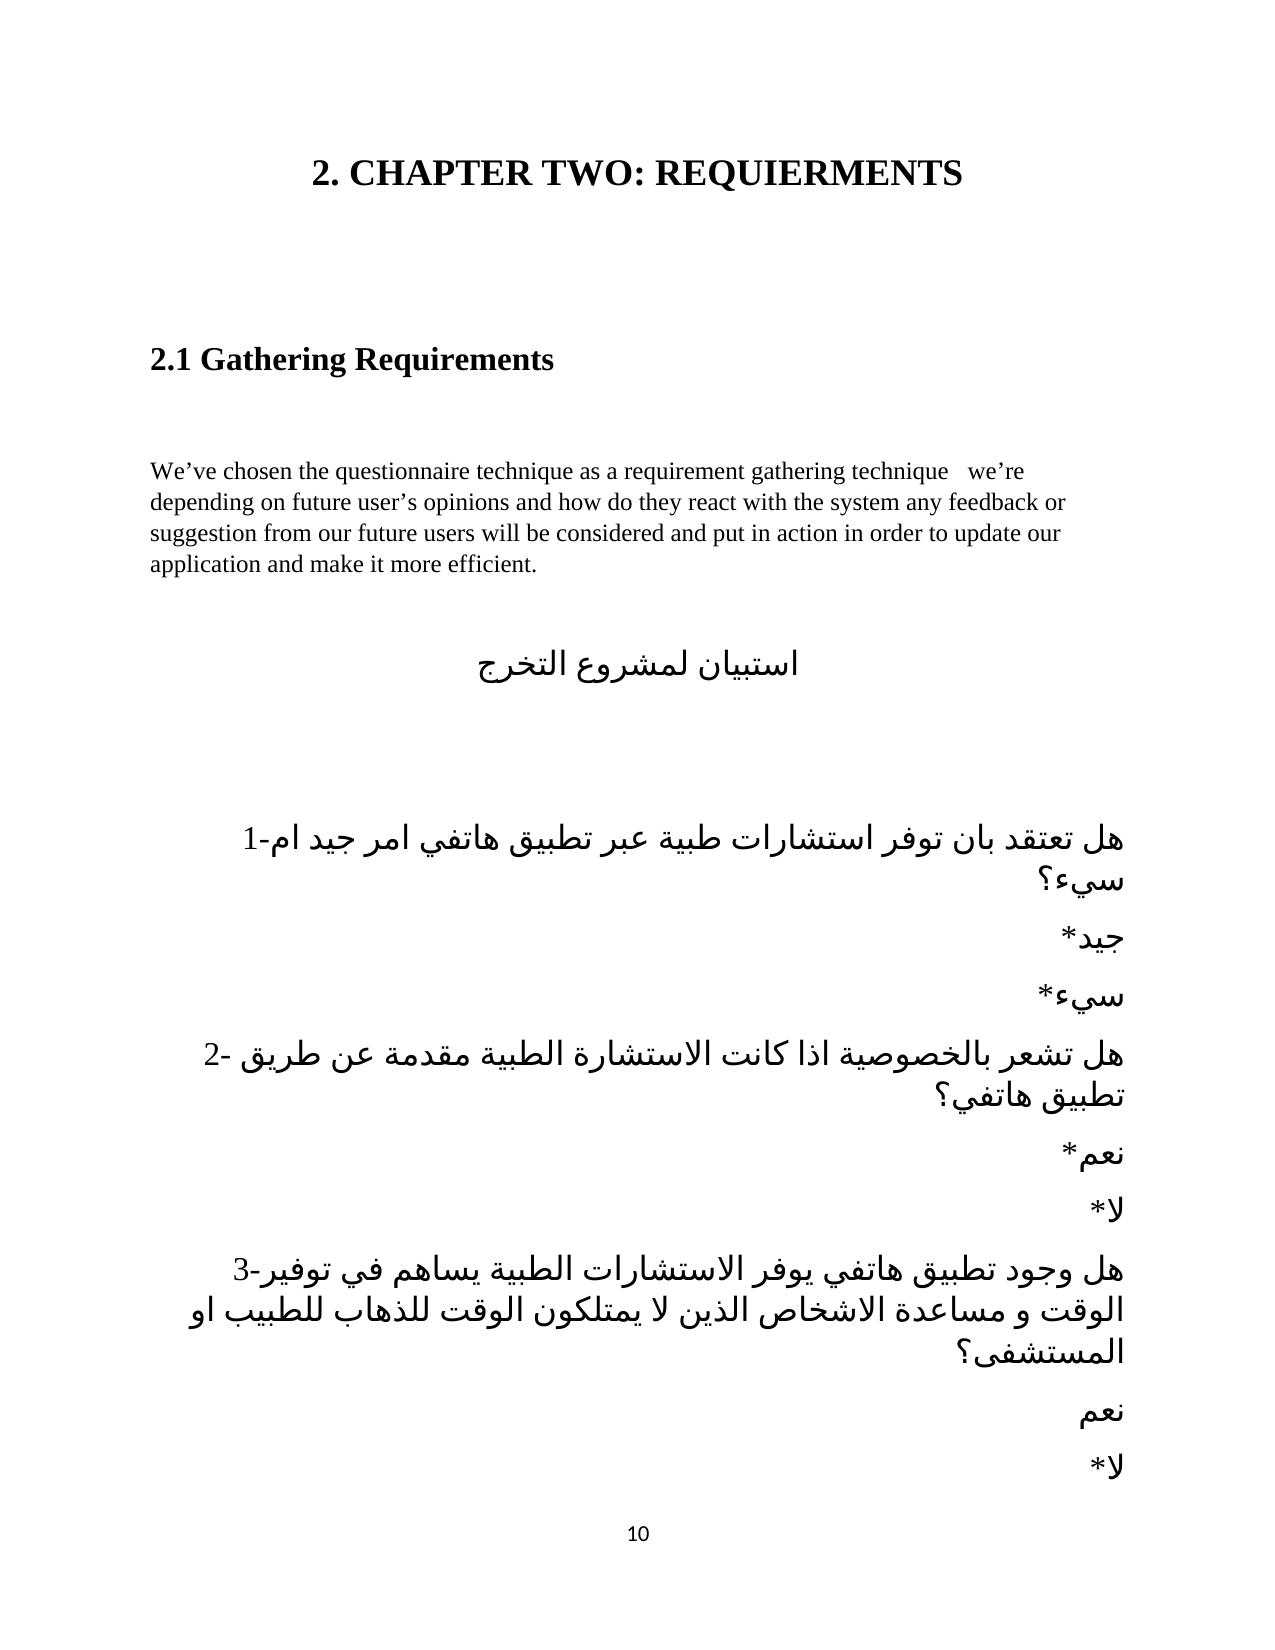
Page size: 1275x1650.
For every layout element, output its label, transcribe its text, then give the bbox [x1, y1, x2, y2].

text *لا [150, 1448, 1125, 1486]
text We’ve chosen the questionnaire technique as a requirement gathering technique we’re depending on future user’s opinions and how do they react with the system any feedback or suggestion from our future users will be considered and put in action in order to update our application and make it more efficient. [150, 456, 1125, 578]
text نعم [150, 1390, 1125, 1428]
text 2.1 Gathering Requirements [150, 340, 1125, 378]
text 2- هل تشعر بالخصوصية اذا كانت الاستشارة الطبية مقدمة عن طريق تطبيق هاتفي؟ [150, 1034, 1125, 1113]
text 1-هل تعتقد بان توفر استشارات طبية عبر تطبيق هاتفي امر جيد ام سيء؟ [150, 818, 1125, 898]
text *جيد [150, 918, 1125, 956]
text استبيان لمشروع التخرج [150, 644, 1125, 683]
text *نعم [150, 1133, 1125, 1171]
text 2. CHAPTER TWO: REQUIERMENTS [150, 150, 1125, 193]
text *سيء [150, 976, 1125, 1014]
text *لا [150, 1191, 1125, 1229]
text 3-هل وجود تطبيق هاتفي يوفر الاستشارات الطبية يساهم في توفير الوقت و مساعدة الاشخاص الذين لا يمتلكون الوقت للذهاب للطبيب او المستشفى؟ [150, 1249, 1125, 1370]
